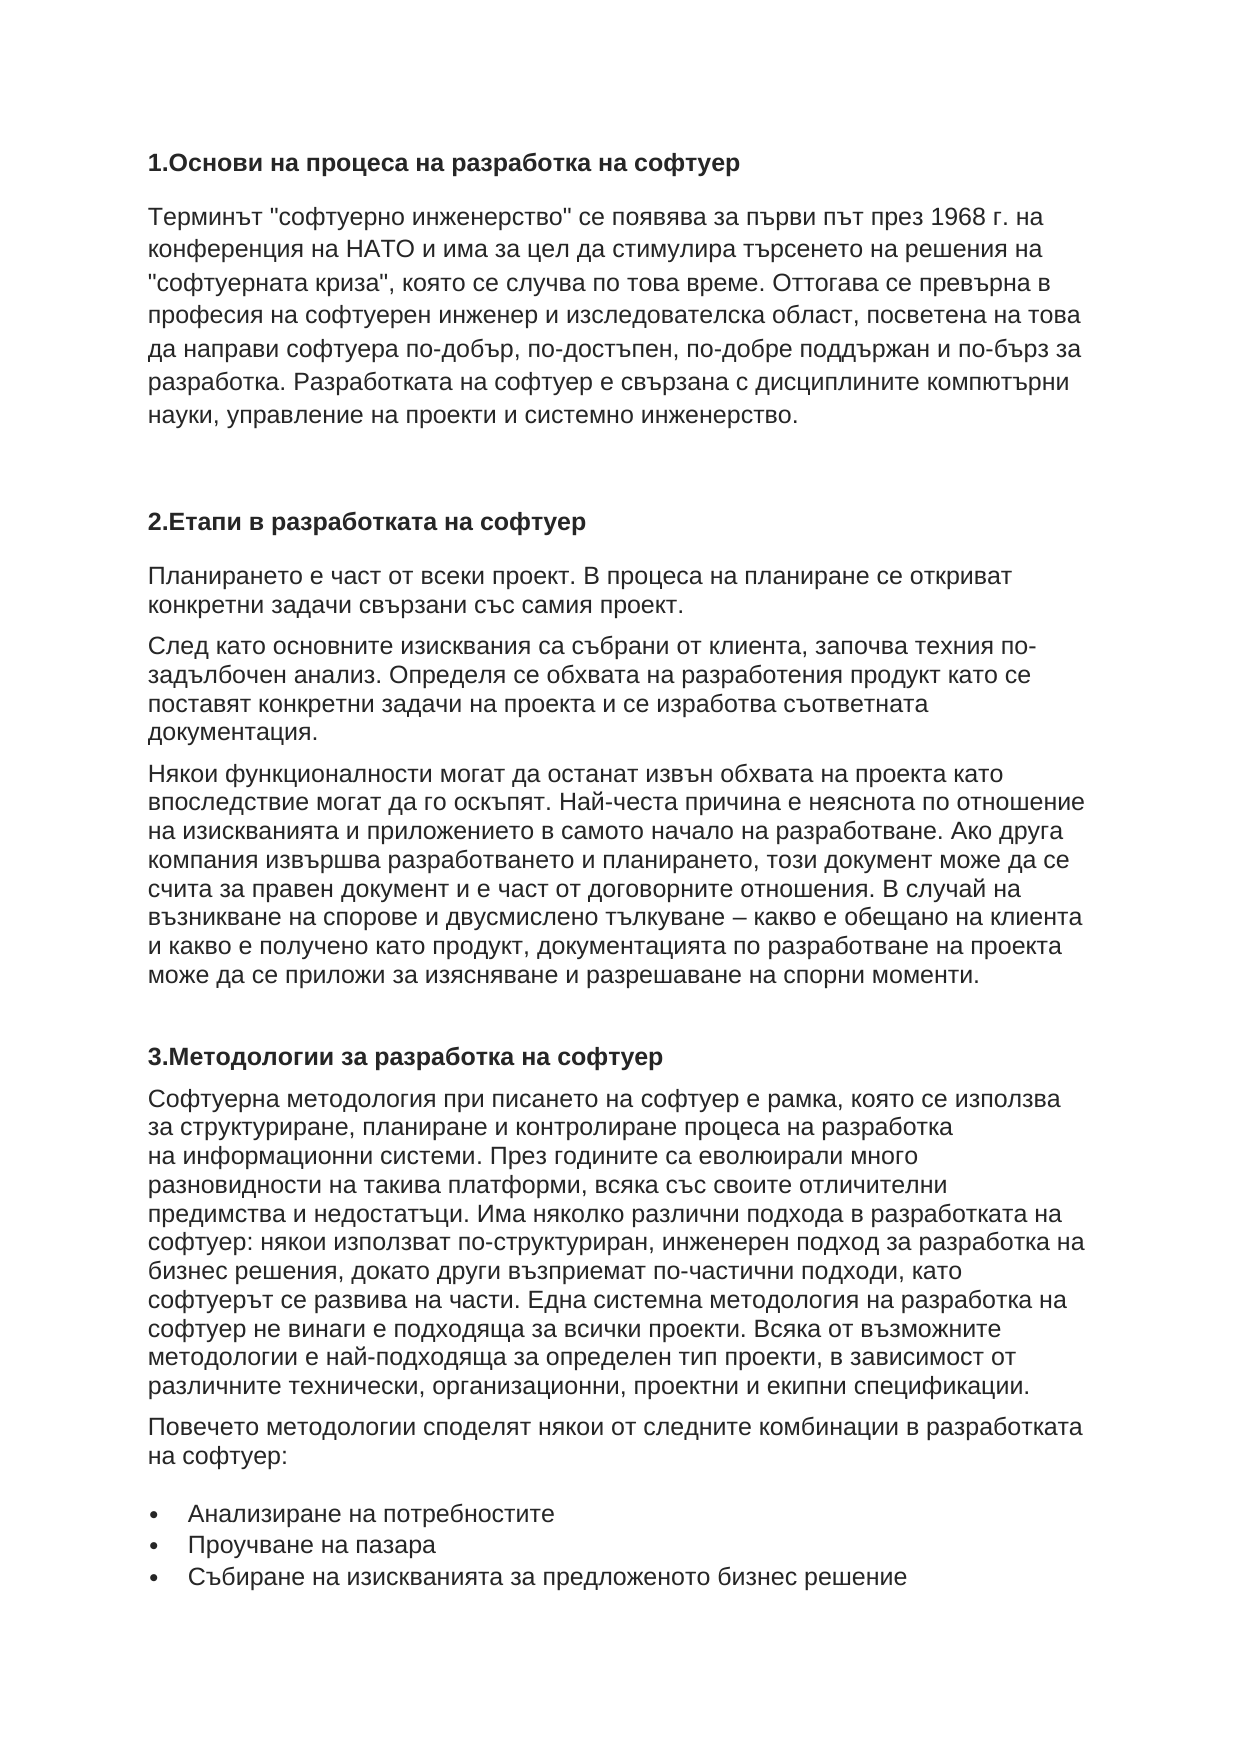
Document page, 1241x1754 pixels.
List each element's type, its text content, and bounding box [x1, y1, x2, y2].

text 3.Методологии за разработка на софтуер [148, 1042, 1093, 1071]
text Повечето методологии споделят някои от следните комбинации в разработката на софтуер: [148, 1412, 1093, 1470]
text Някои функционалности могат да останат извън обхвата на проекта като впоследствие могат да го оскъпят. Най-честа причина е неяснота по отношение на изискванията и приложението в самото начало на разработване. Ако друга компания извършва разработването и планирането, този документ може да се счита за правен документ и е част от договорните отношения. В случай на възникване на спорове и двусмислено тълкуване – какво е обещано на клиента и какво е получено като продукт, документацията по разработване на проекта може да се приложи за изясняване и разрешаване на спорни моменти. [148, 759, 1093, 989]
text Планирането е част от всеки проект. В процеса на планиране се откриват конкретни задачи свързани със самия проект. [148, 561, 1093, 619]
text Софтуерна методология при писането на софтуер е рамка, която се използва за структуриране, планиране и контролиране процеса на разработка на информационни системи. През годините са еволюирали много разновидности на такива платформи, всяка със своите отличителни предимства и недостатъци. Има няколко различни подхода в разработката на софтуер: някои използват по-структуриран, инженерен подход за разработка на бизнес решения, докато други възприемат по-частични подходи, като софтуерът се развива на части. Една системна методология на разработка на софтуер не винаги е подходяща за всички проекти. Всяка от възможните методологии е най-подходяща за определен тип проекти, в зависимост от различните технически, организационни, проектни и екипни спецификации. [148, 1084, 1093, 1400]
text 1.Основи на процеса на разработка на софтуер [148, 148, 1093, 176]
list Проучване на пазара [150, 1530, 1093, 1559]
text Терминът "софтуерно инженерство" се появява за първи път през 1968 г. на конференция на НАТО и има за цел да стимулира търсенето на решения на "софтуерната криза", която се случва по това време. Оттогава се превърна в професия на софтуерен инженер и изследователска област, посветена на това да направи софтуера по-добър, по-достъпен, по-добре поддържан и по-бърз за разработка. Разработката на софтуер е свързана с дисциплините компютърни науки, управление на проекти и системно инженерство. [148, 201, 1093, 428]
text 2.Етапи в разработката на софтуер [148, 507, 1093, 536]
list Събиране на изискванията за предложеното бизнес решение [150, 1562, 1093, 1590]
list Анализиране на потребностите [150, 1499, 1093, 1528]
text След като основните изисквания са събрани от клиента, започва техния по-задълбочен анализ. Определя се обхвата на разработения продукт като се поставят конкретни задачи на проекта и се изработва съответната документация. [148, 631, 1093, 746]
